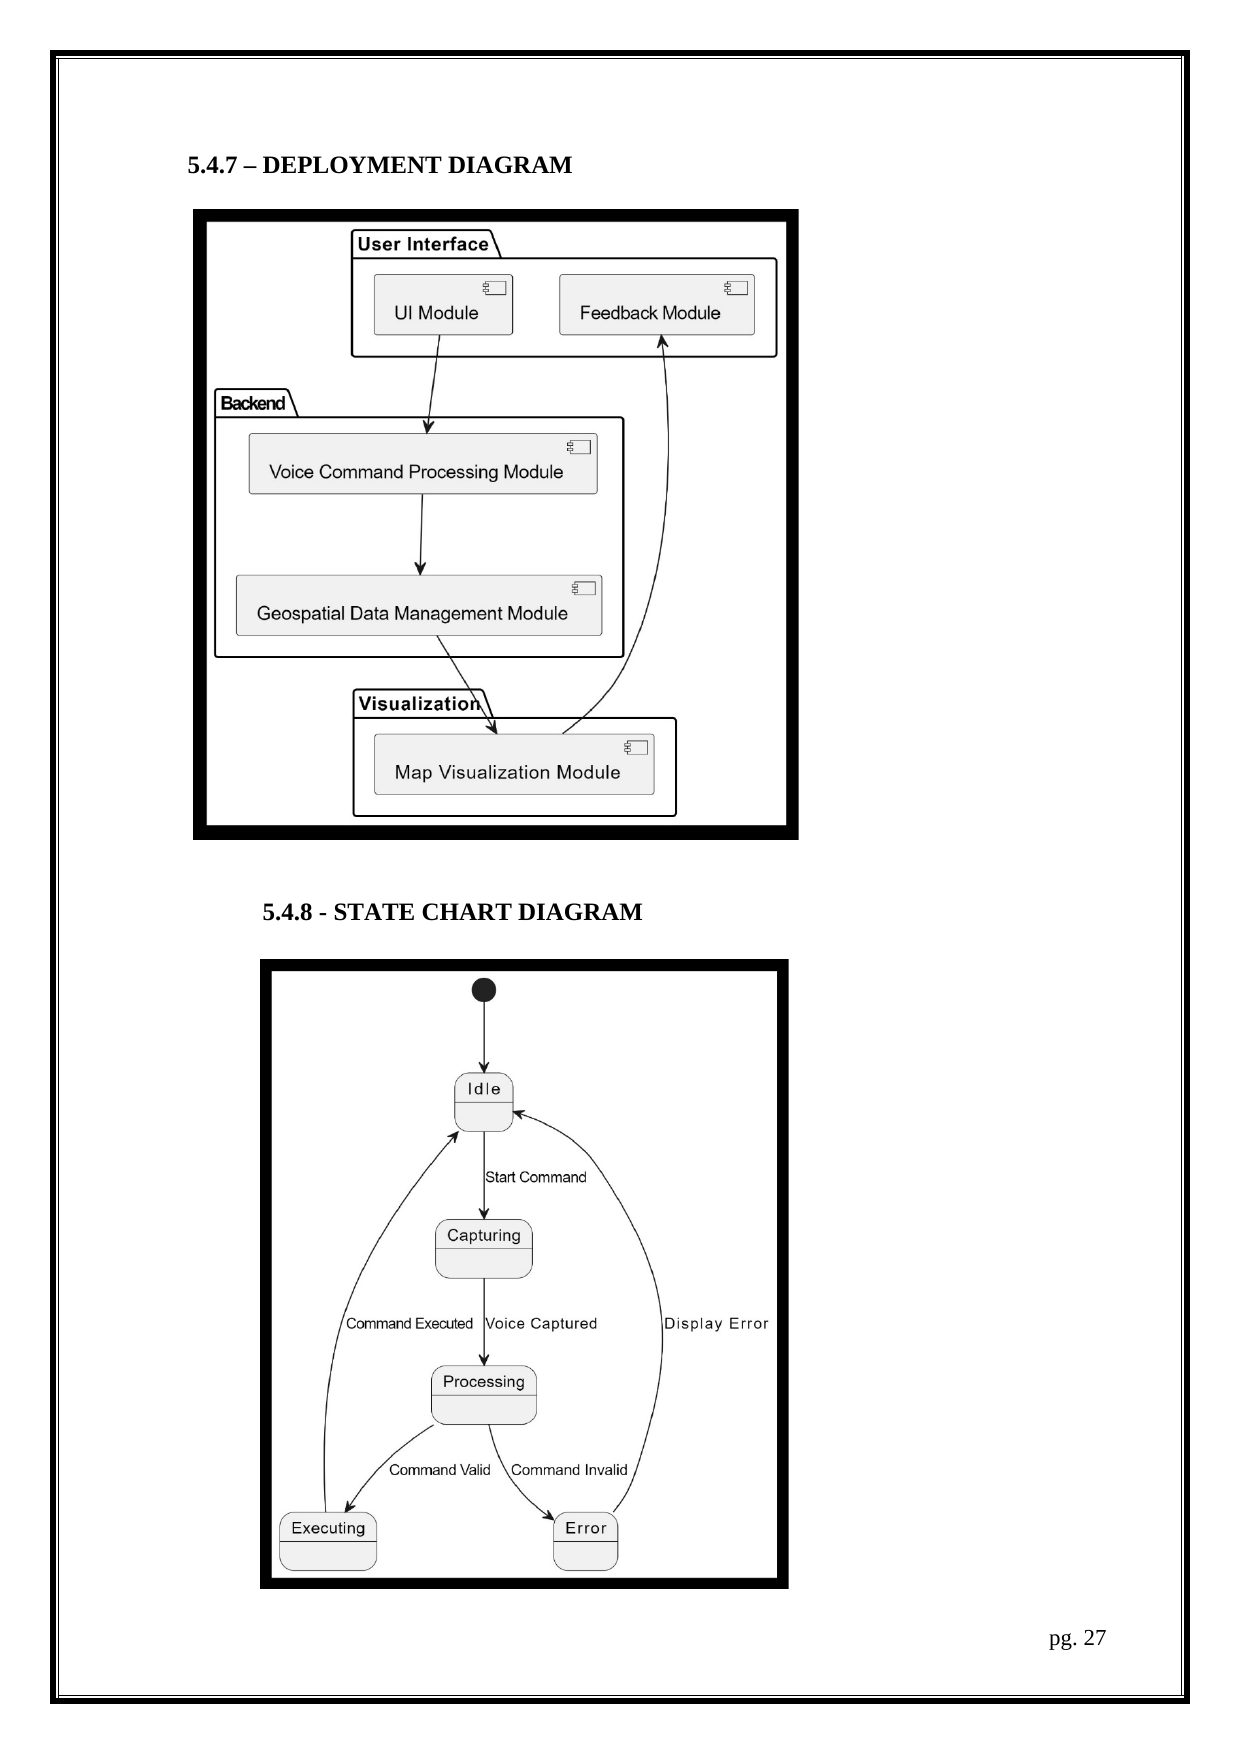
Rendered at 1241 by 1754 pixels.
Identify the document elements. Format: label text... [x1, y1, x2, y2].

text 5.4.7 – DEPLOYMENT DIAGRAM [187, 150, 1106, 179]
text 5.4.8 - STATE CHART DIAGRAM [262, 897, 1106, 926]
picture [193, 209, 799, 840]
picture [260, 959, 789, 1589]
